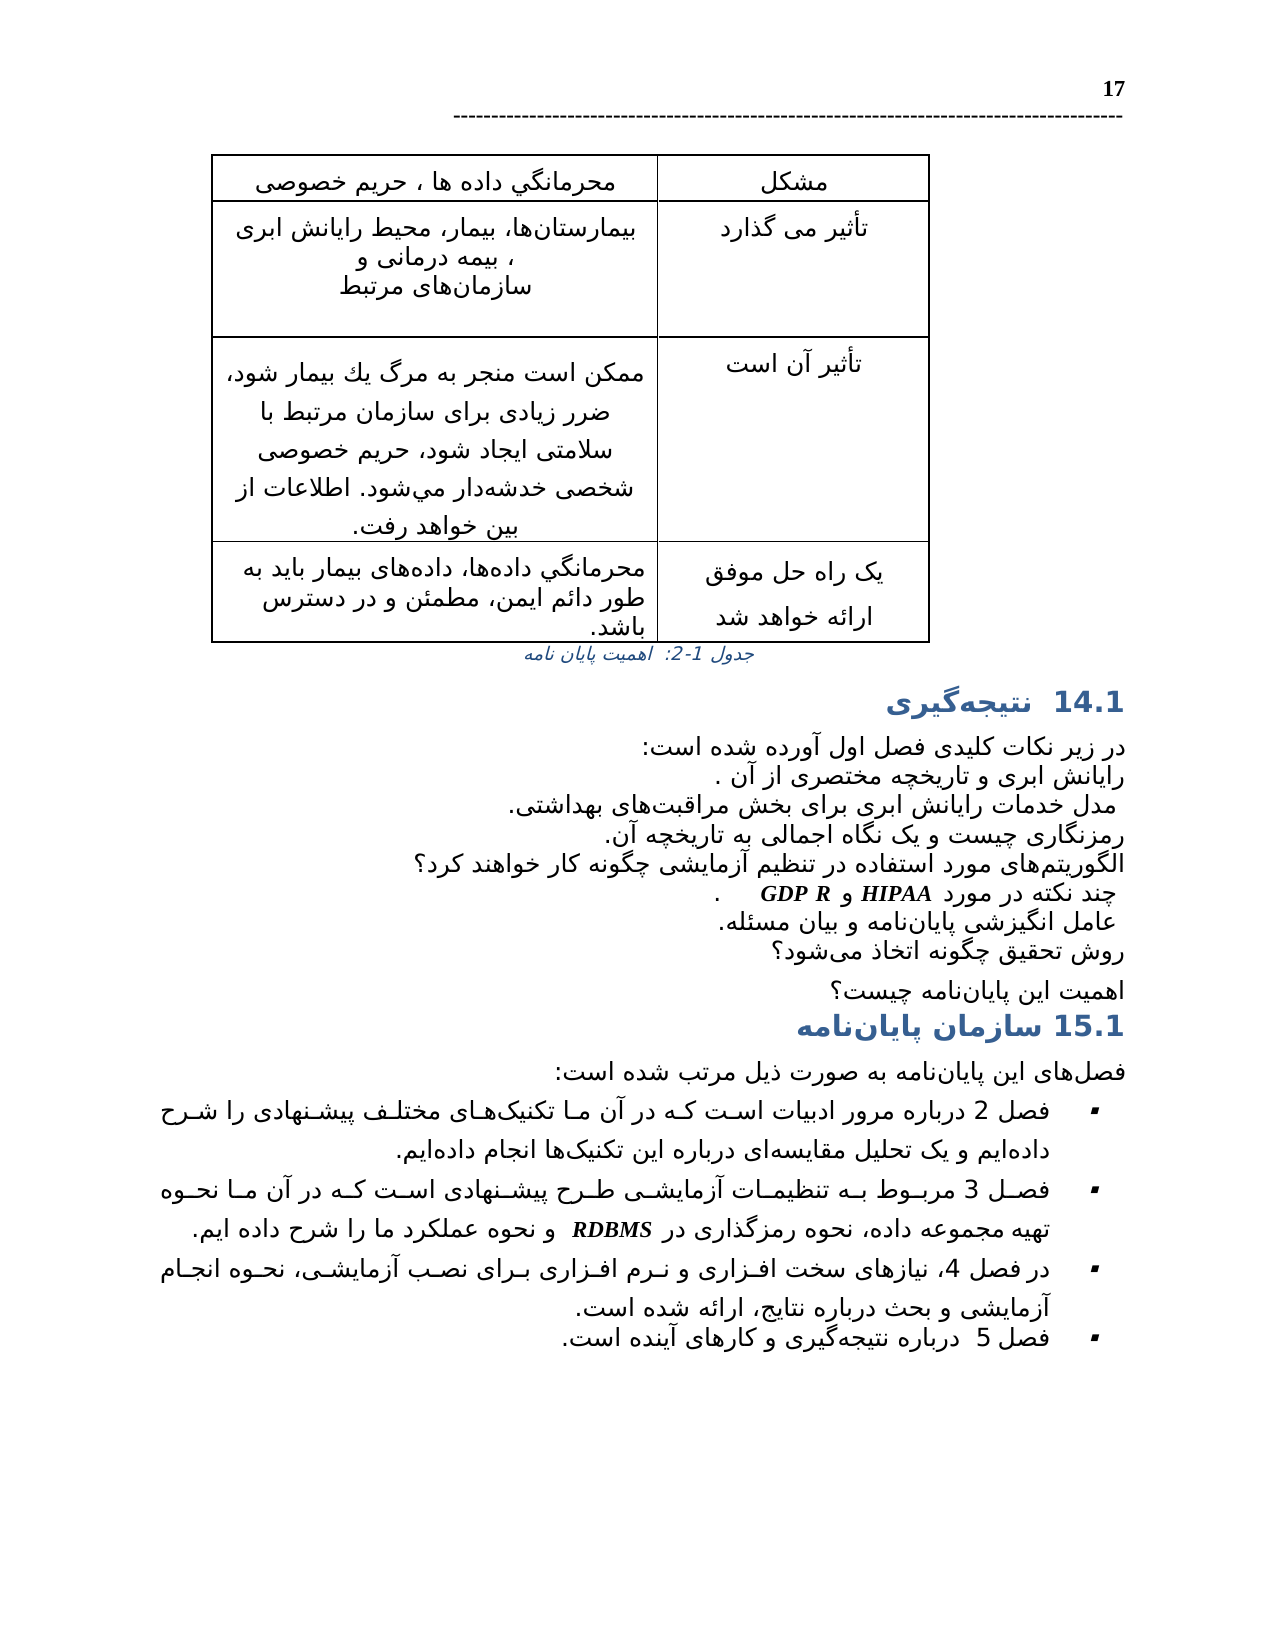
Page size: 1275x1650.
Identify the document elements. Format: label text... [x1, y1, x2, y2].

text عامل انگیزشی پایان‌نامه و بیان مسئله. [151, 907, 1125, 937]
text چند نکته در مورد HIPAA و GDP R . [151, 878, 1125, 907]
text جدول ‏1-2: اهمیت پایا‌ن نامه [150, 643, 1125, 664]
list فصل 3 مربوط به تنظیمات آزمایشی طرح پیشنهادی است که در آن ما نحوه تهیه مجموعه داده، نحوه رمزگذاری در RDBMS و نحوه عملکرد ما را شرح داده ایم. [159, 1165, 1087, 1244]
text الگوریتم‌های مورد استفاده در تنظیم آزمایشی چگونه کار خواهند کرد؟ [151, 849, 1125, 878]
table_cell تأثیر می گذارد [658, 201, 928, 336]
text مدل خدمات رایانش ابری برای بخش مراقبت‌های بهداشتی. [151, 791, 1125, 820]
table_header محرمانگي داده ها ، حریم خصوصی [213, 156, 657, 200]
table_cell تأثیر آن است [658, 337, 928, 541]
text رمزنگاری چیست و یک نگاه اجمالی به تاریخچه آن. [151, 820, 1125, 849]
text رایانش ابری و تاریخچه مختصری از آن . [151, 762, 1125, 791]
subtitle 14.1 نتیجه‌گیری [150, 685, 1125, 719]
table_cell ارائه خواهد شد [658, 589, 928, 641]
text اهمیت این پایان‌نامه چیست؟ [151, 966, 1125, 1005]
list فصل 2 درباره مرور ادبیات است که در آن ما تکنیک‌های مختلف پیشنهادی را شرح داده‌ایم و یک تحلیل مقایسه‌ای درباره این تکنیک‌ها انجام داده‌ایم. [159, 1086, 1087, 1165]
subtitle 15.1 سازمان پایان‌نامه [150, 1009, 1125, 1044]
table_cell ممکن است منجر به مرگ يك بيمار شود، ضرر زیادی برای سازمان مرتبط با سلامتی ايجاد شود، حریم خصوصی شخصی خدشه‌دار مي‌شود. اطلاعات از بین خواهد رفت. [213, 338, 657, 541]
text روش تحقیق چگونه اتخاذ می‌شود؟ [151, 937, 1125, 966]
table_cell محرمانگي داده‌ها، داده‌های بیمار بايد به طور دائم ایمن، مطمئن و در دسترس باشد. [213, 542, 657, 641]
list در فصل 4، نیازهای سخت افزاری و نرم افزاری برای نصب آزمایشی، نحوه انجام آزمایشی و بحث درباره نتایج، ارائه شده است. [159, 1244, 1087, 1323]
text فصل‌های این پایان‌نامه به صورت ذیل مرتب شده است: [151, 1046, 1126, 1086]
table_header مشکل [658, 156, 928, 200]
text در زیر نکات کلیدی فصل اول آورده شده است: [151, 722, 1126, 762]
table_cell بیمارستان‌ها، بیمار، محيط رایانش ابری ، بیمه درمانی و سازمان‌های مرتبط [213, 202, 657, 336]
table_cell یک راه حل موفق [658, 542, 928, 589]
list فصل 5 درباره نتیجه‌گیری و کارهای آینده است. [159, 1323, 1087, 1352]
